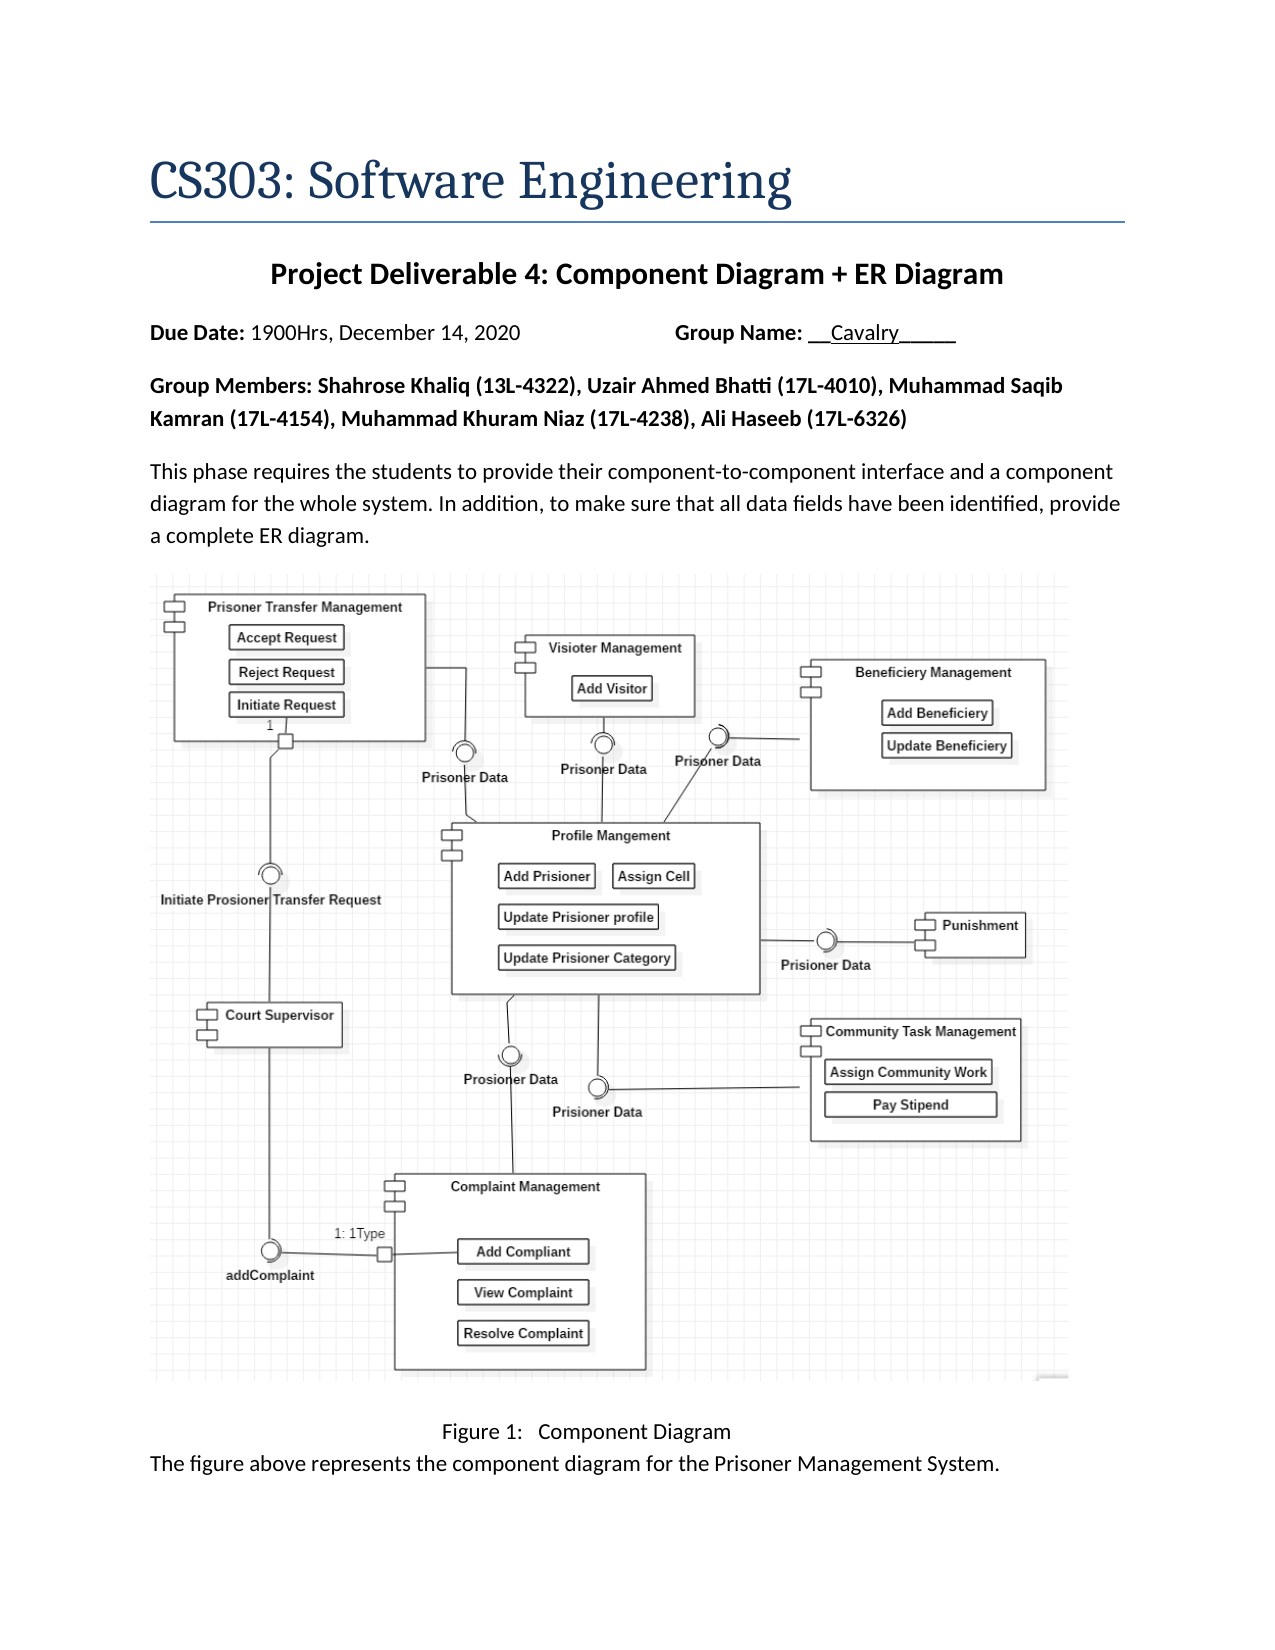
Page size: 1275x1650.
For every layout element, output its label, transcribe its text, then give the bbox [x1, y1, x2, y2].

title CS303: Software Engineering [150, 150, 1125, 221]
text Project Deliverable 4: Component Diagram + ER Diagram [150, 254, 1125, 292]
picture [150, 574, 1069, 1381]
text This phase requires the students to provide their component-to-component interface and a component diagram for the whole system. In addition, to make sure that all data fields have been identified, provide a complete ER diagram. [150, 457, 1125, 549]
text Group Members: Shahrose Khaliq (13L-4322), Uzair Ahmed Bhatti (17L-4010), Muhammad Saqib Kamran (17L-4154), Muhammad Khuram Niaz (17L-4238), Ali Haseeb (17L-6326) [150, 372, 1125, 432]
text Due Date: 1900Hrs, December 14, 2020 Group Name: __Cavalry_____ [150, 318, 1125, 347]
